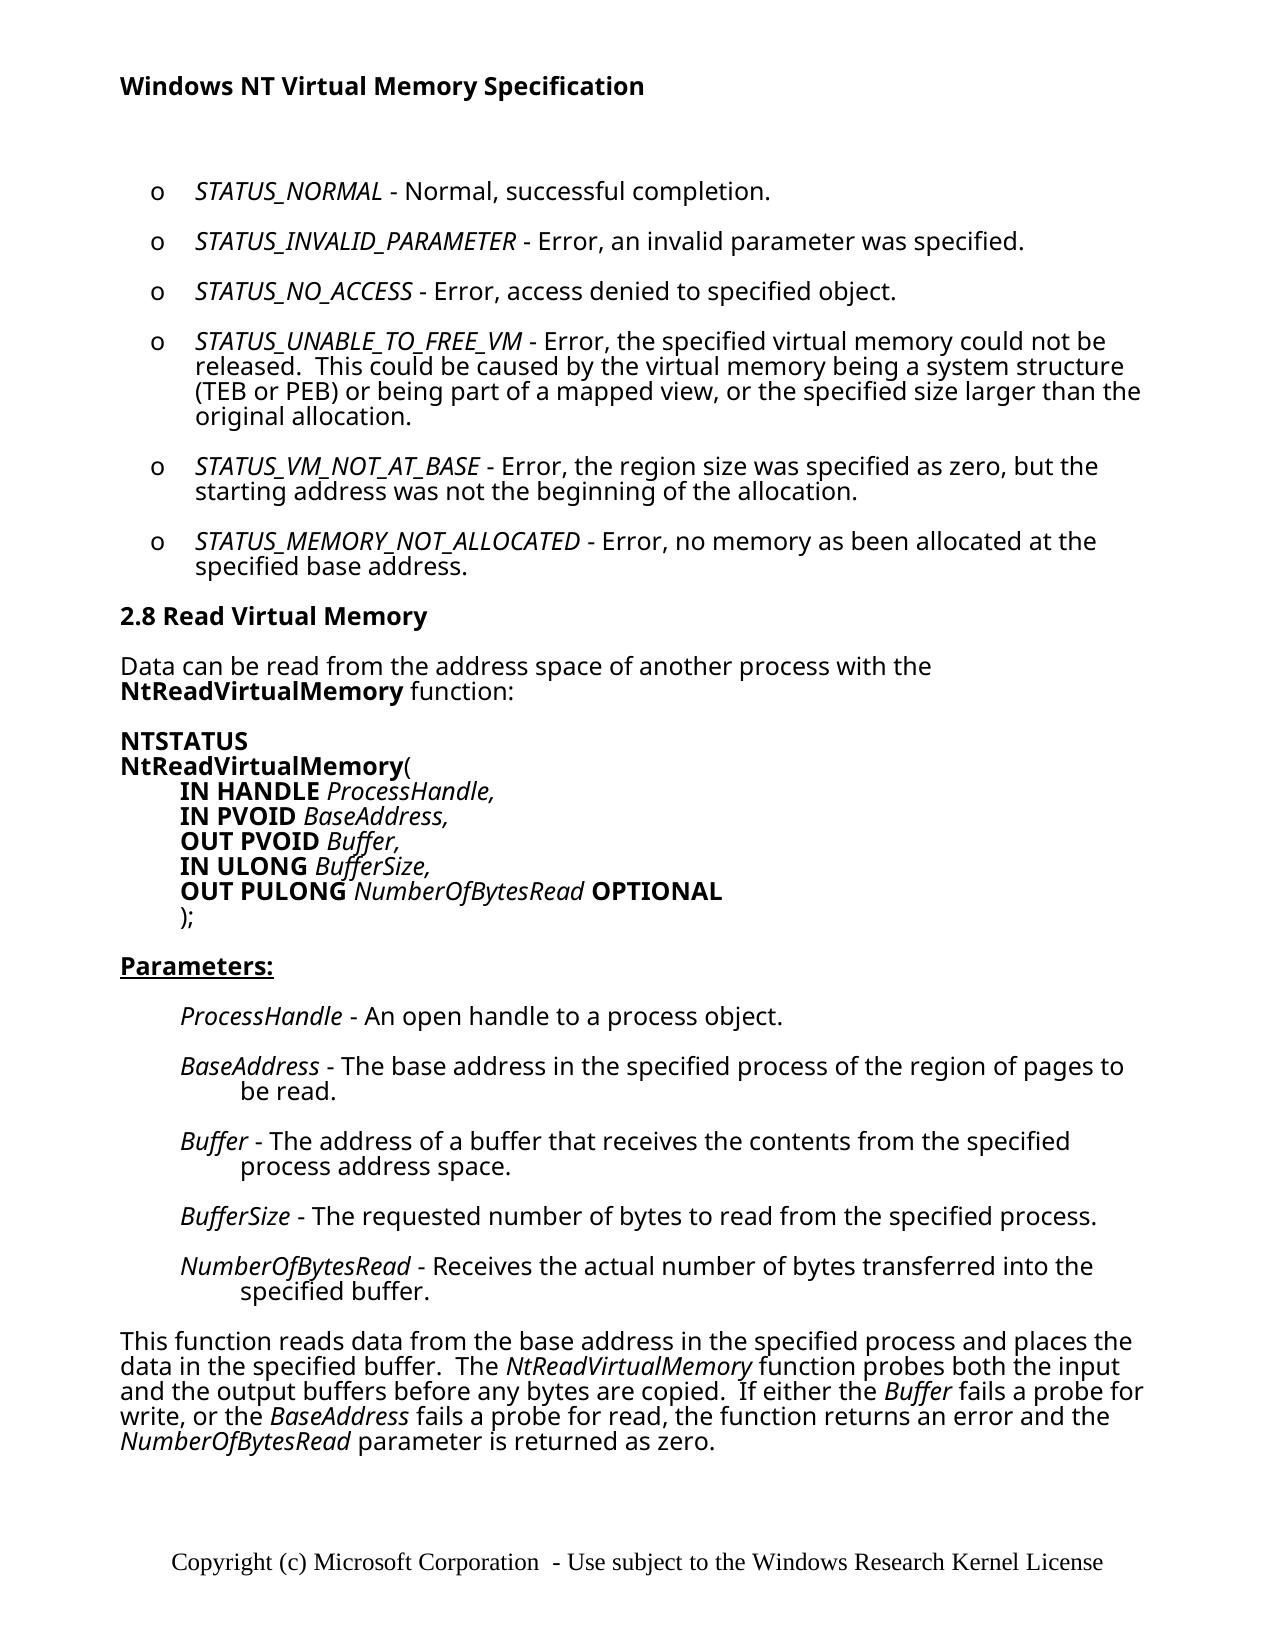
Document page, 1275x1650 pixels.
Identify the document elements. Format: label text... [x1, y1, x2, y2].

text OUT PULONG NumberOfBytesRead OPTIONAL [120, 880, 1155, 905]
text NTSTATUS [120, 730, 1155, 755]
list o STATUS_VM_NOT_AT_BASE - Error, the region size was specified as zero, but the starting address was not the beginning of the allocation. [120, 455, 1155, 505]
text Parameters: [120, 955, 1155, 980]
text OUT PVOID Buffer, [120, 830, 1155, 855]
list o STATUS_NORMAL - , successful completion. [120, 180, 1155, 205]
text ); [120, 905, 1155, 930]
text IN HANDLE ProcessHandle, [120, 780, 1155, 805]
list o STATUS_MEMORY_NOT_ALLOCATED - Error, no memory as been allocated at the specified base address. [120, 530, 1155, 580]
text BufferSize - The requested number of bytes to read from the specified process. [180, 1205, 1155, 1230]
text NtReadVirtualMemory( [120, 755, 1155, 780]
text IN PVOID BaseAddress, [120, 805, 1155, 830]
text NumberOfBytesRead - Receives the actual number of bytes transferred into the specified buffer. [180, 1255, 1155, 1305]
text IN ULONG BufferSize, [120, 855, 353, 880]
list o STATUS_NO_ACCESS - Error, access denied to specified object. [120, 280, 1155, 305]
text ProcessHandle - An open handle to a process object. [180, 1005, 1155, 1030]
text IN ULONG BufferSize, [354, 855, 1155, 880]
text Data can be read from the address space of another process with the NtReadVirtualMemory function: [120, 655, 1155, 705]
text BaseAddress - The base address in the specified process of the region of pages to be read. [180, 1055, 1155, 1105]
text Buffer - The address of a buffer that receives the contents from the specified process address space. [180, 1130, 1155, 1180]
text This function reads data from the base address in the specified process and places the data in the specified buffer. The NtReadVirtualMemory function probes both the input and the output buffers before any bytes are copied. If either the Buffer fails a probe for write, or the BaseAddress fails a probe for read, the function returns an error and the NumberOfBytesRead parameter is returned as zero. [120, 1330, 1155, 1455]
list o STATUS_UNABLE_TO_FREE_VM - Error, the specified virtual memory could not be released. This could be caused by the virtual memory being a system structure (TEB or PEB) or being part of a mapped view, or the specified size larger than the original allocation. [120, 330, 1155, 430]
subtitle 2.8 Read Virtual Memory [120, 605, 1155, 630]
list o STATUS_INVALID_PARAMETER - Error, an invalid parameter was specified. [120, 230, 1155, 255]
